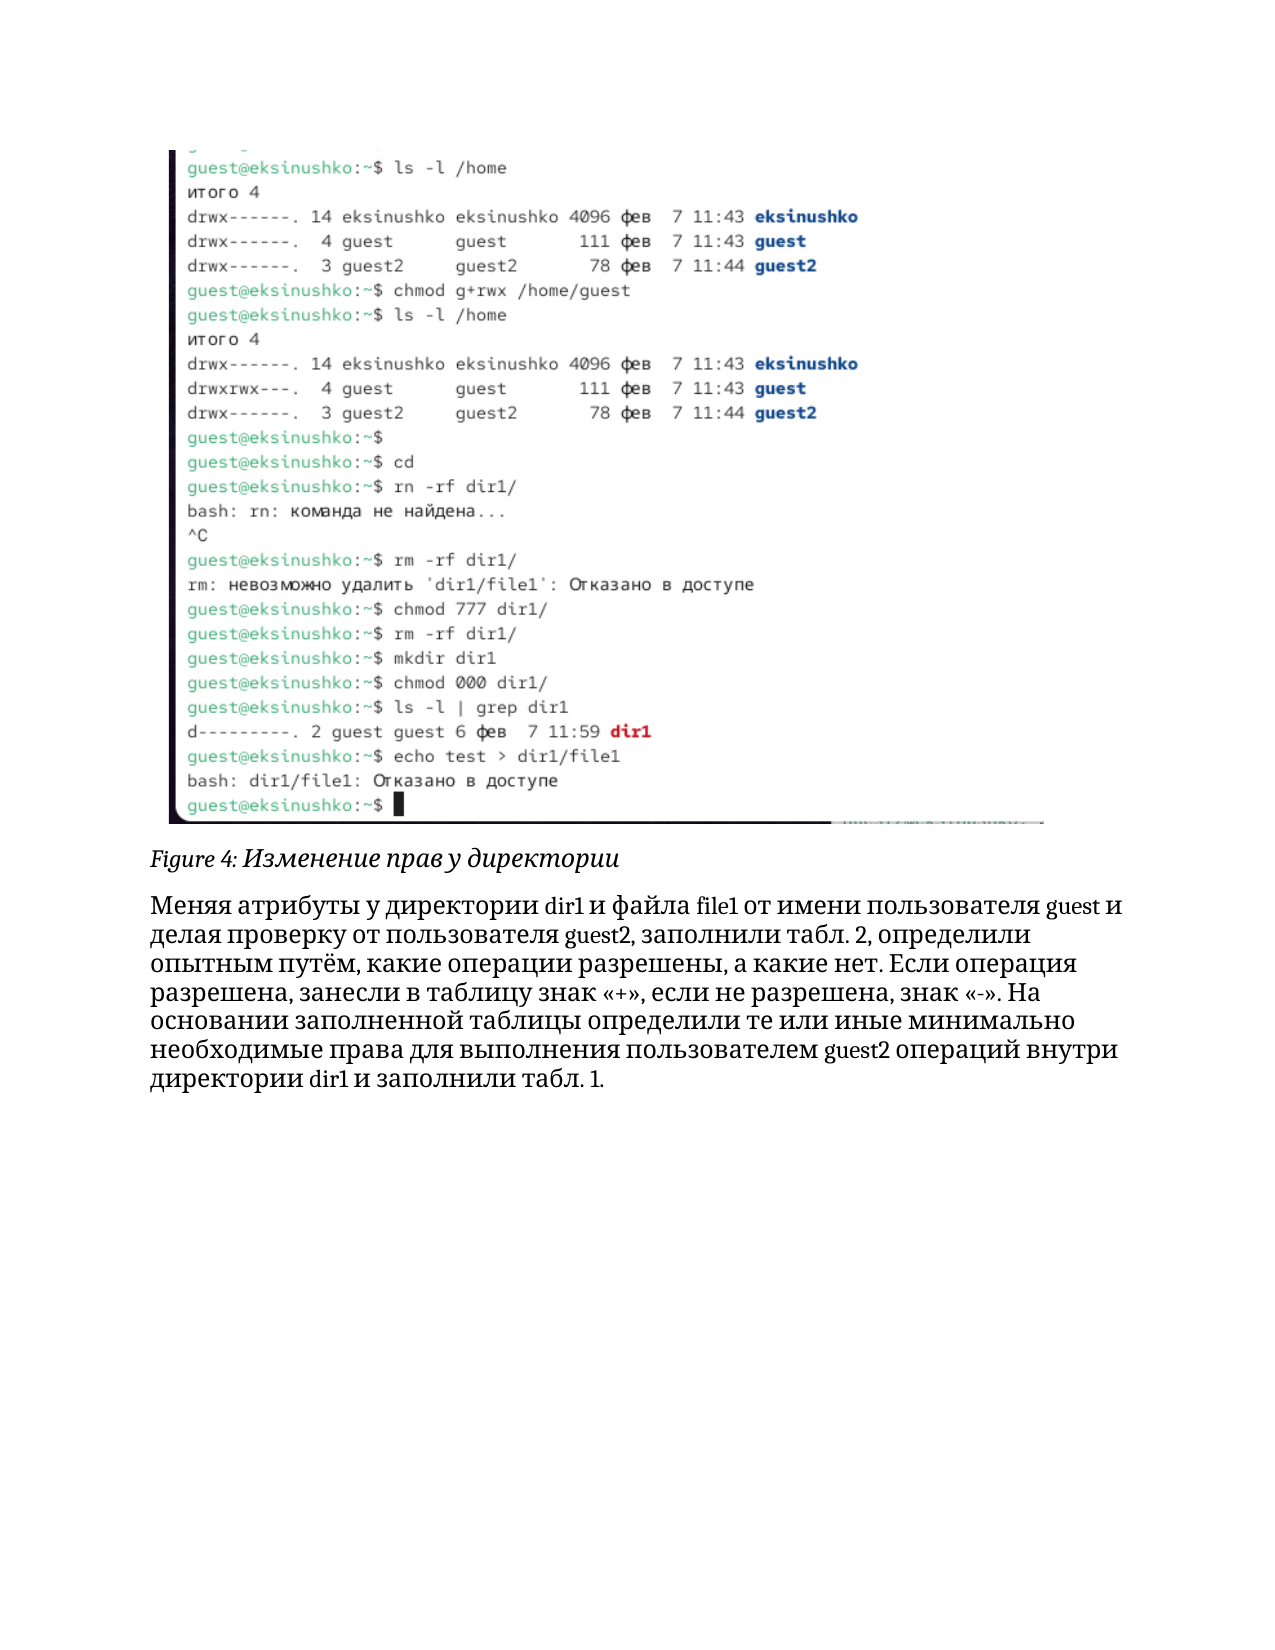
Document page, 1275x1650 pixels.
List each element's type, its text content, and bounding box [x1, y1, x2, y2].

text Меняя атрибуты у директории dir1 и файла file1 от имени пользователя guest и делая проверку от пользователя guest2, заполнили табл. 2, определили опытным путём, какие операции разрешены, а какие нет. Если операция разрешена, занесли в таблицу знак «+», если не разрешена, знак «-». На основании заполненной таблицы определили те или иные минимально необходимые права для выполнения пользователем guest2 операций внутри директории dir1 и заполнили табл. 1. [150, 892, 1125, 1093]
text Figure 4: Изменение прав у директории [150, 845, 1125, 873]
picture [168, 150, 1044, 824]
